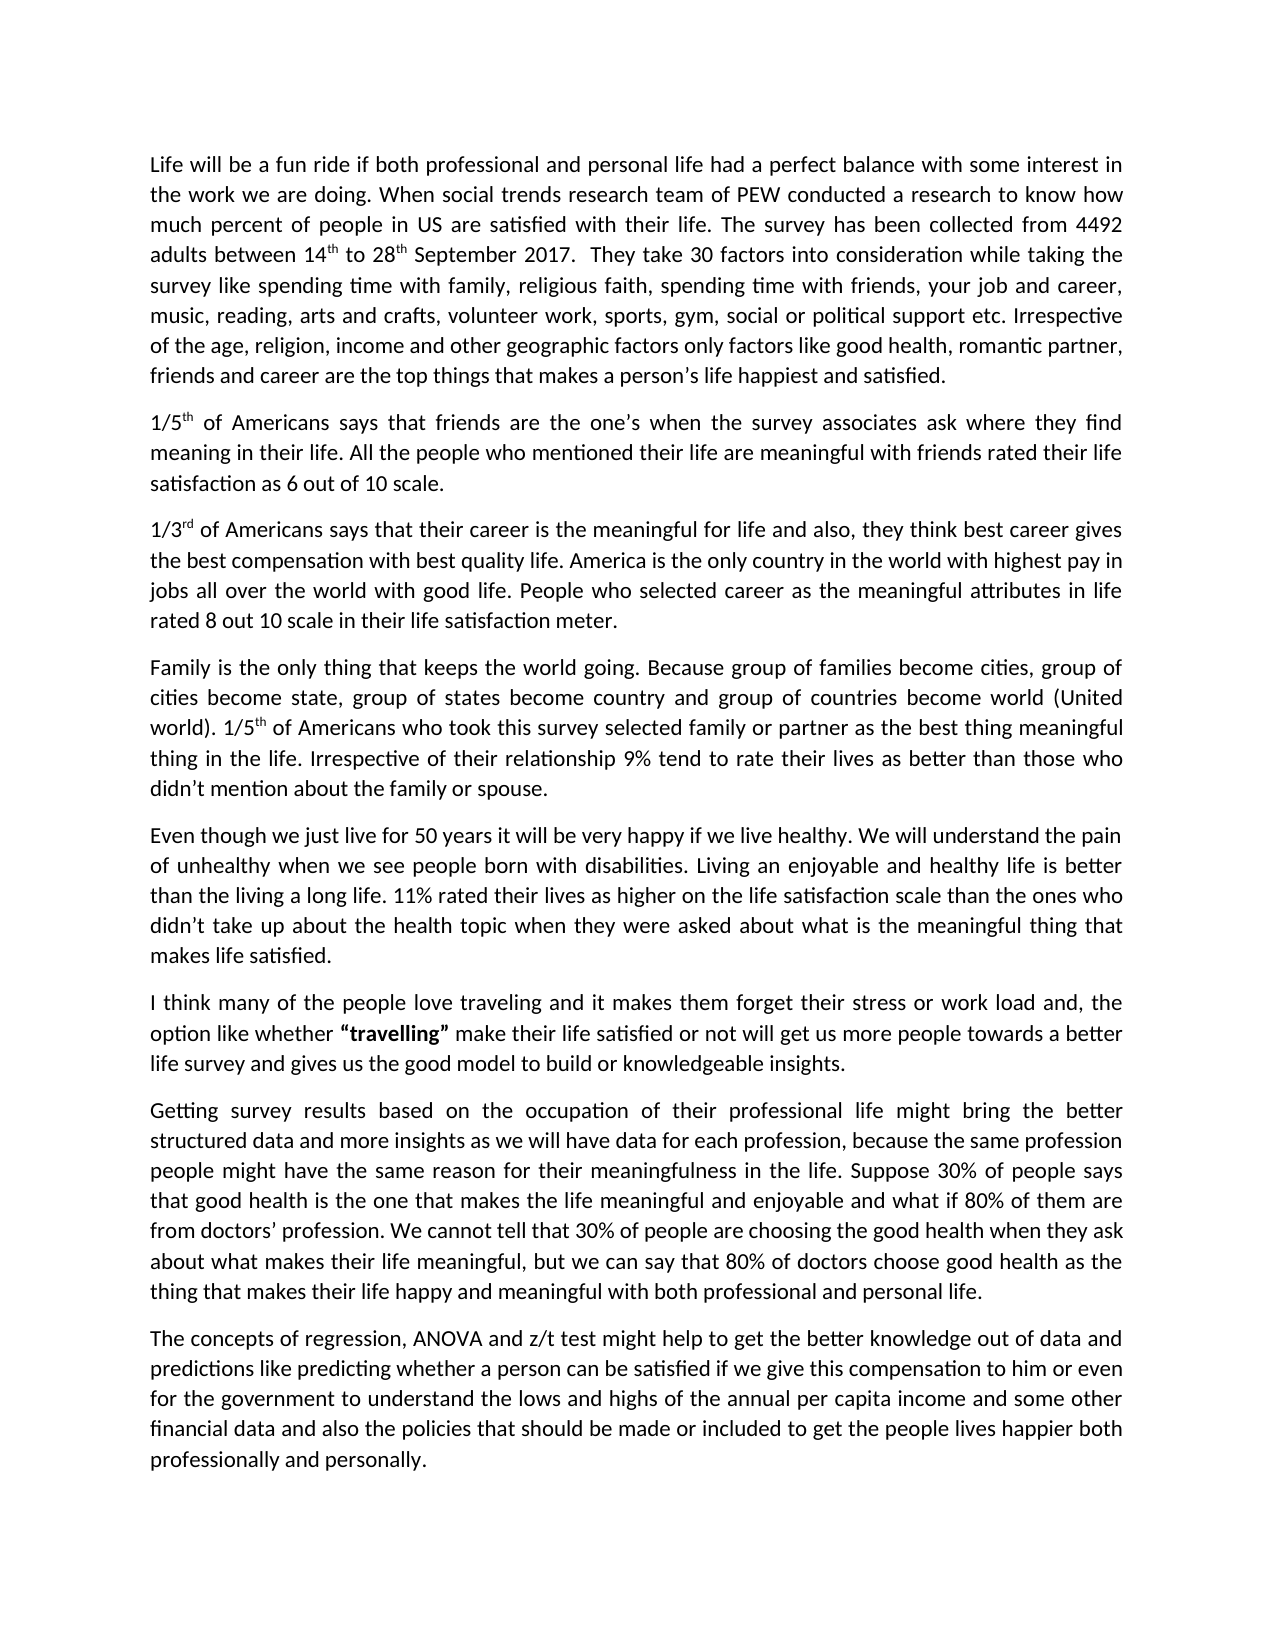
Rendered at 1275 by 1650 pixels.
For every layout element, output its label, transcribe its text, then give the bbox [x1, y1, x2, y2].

text Life will be a fun ride if both professional and personal life had a perfect balance with some interest in the work we are doing. When social trends research team of PEW conducted a research to know how much percent of people in US are satisfied with their life. The survey has been collected from 4492 adults between 14th to 28th September 2017. They take 30 factors into consideration while taking the survey like spending time with family, religious faith, spending time with friends, your job and career, music, reading, arts and crafts, volunteer work, sports, gym, social or political support etc. Irrespective of the age, religion, income and other geographic factors only factors like good health, romantic partner, friends and career are the top things that makes a person’s life happiest and satisfied. [150, 150, 1125, 389]
text 1/3rd of Americans says that their career is the meaningful for life and also, they think best career gives the best compensation with best quality life. America is the only country in the world with highest pay in jobs all over the world with good life. People who selected career as the meaningful attributes in life rated 8 out 10 scale in their life satisfaction meter. [150, 516, 1125, 634]
text I think many of the people love traveling and it makes them forget their stress or work load and, the option like whether “travelling” make their life satisfied or not will get us more people towards a better life survey and gives us the good model to build or knowledgeable insights. [150, 988, 1125, 1077]
text 1/5th of Americans says that friends are the one’s when the survey associates ask where they find meaning in their life. All the people who mentioned their life are meaningful with friends rated their life satisfaction as 6 out of 10 scale. [150, 408, 1125, 497]
text Even though we just live for 50 years it will be very happy if we live healthy. We will understand the pain of unhealthy when we see people born with disabilities. Living an enjoyable and healthy life is better than the living a long life. 11% rated their lives as higher on the life satisfaction scale than the ones who didn’t take up about the health topic when they were asked about what is the meaningful thing that makes life satisfied. [150, 821, 1125, 970]
text Getting survey results based on the occupation of their professional life might bring the better structured data and more insights as we will have data for each profession, because the same profession people might have the same reason for their meaningfulness in the life. Suppose 30% of people says that good health is the one that makes the life meaningful and enjoyable and what if 80% of them are from doctors’ profession. We cannot tell that 30% of people are choosing the good health when they ask about what makes their life meaningful, but we can say that 80% of doctors choose good health as the thing that makes their life happy and meaningful with both professional and personal life. [150, 1096, 1125, 1305]
text Family is the only thing that keeps the world going. Because group of families become cities, group of cities become state, group of states become country and group of countries become world (United world). 1/5th of Americans who took this survey selected family or partner as the best thing meaningful thing in the life. Irrespective of their relationship 9% tend to rate their lives as better than those who didn’t mention about the family or spouse. [150, 653, 1125, 802]
text The concepts of regression, ANOVA and z/t test might help to get the better knowledge out of data and predictions like predicting whether a person can be satisfied if we give this compensation to him or even for the government to understand the lows and highs of the annual per capita income and some other financial data and also the policies that should be made or included to get the people lives happier both professionally and personally. [150, 1324, 1125, 1473]
